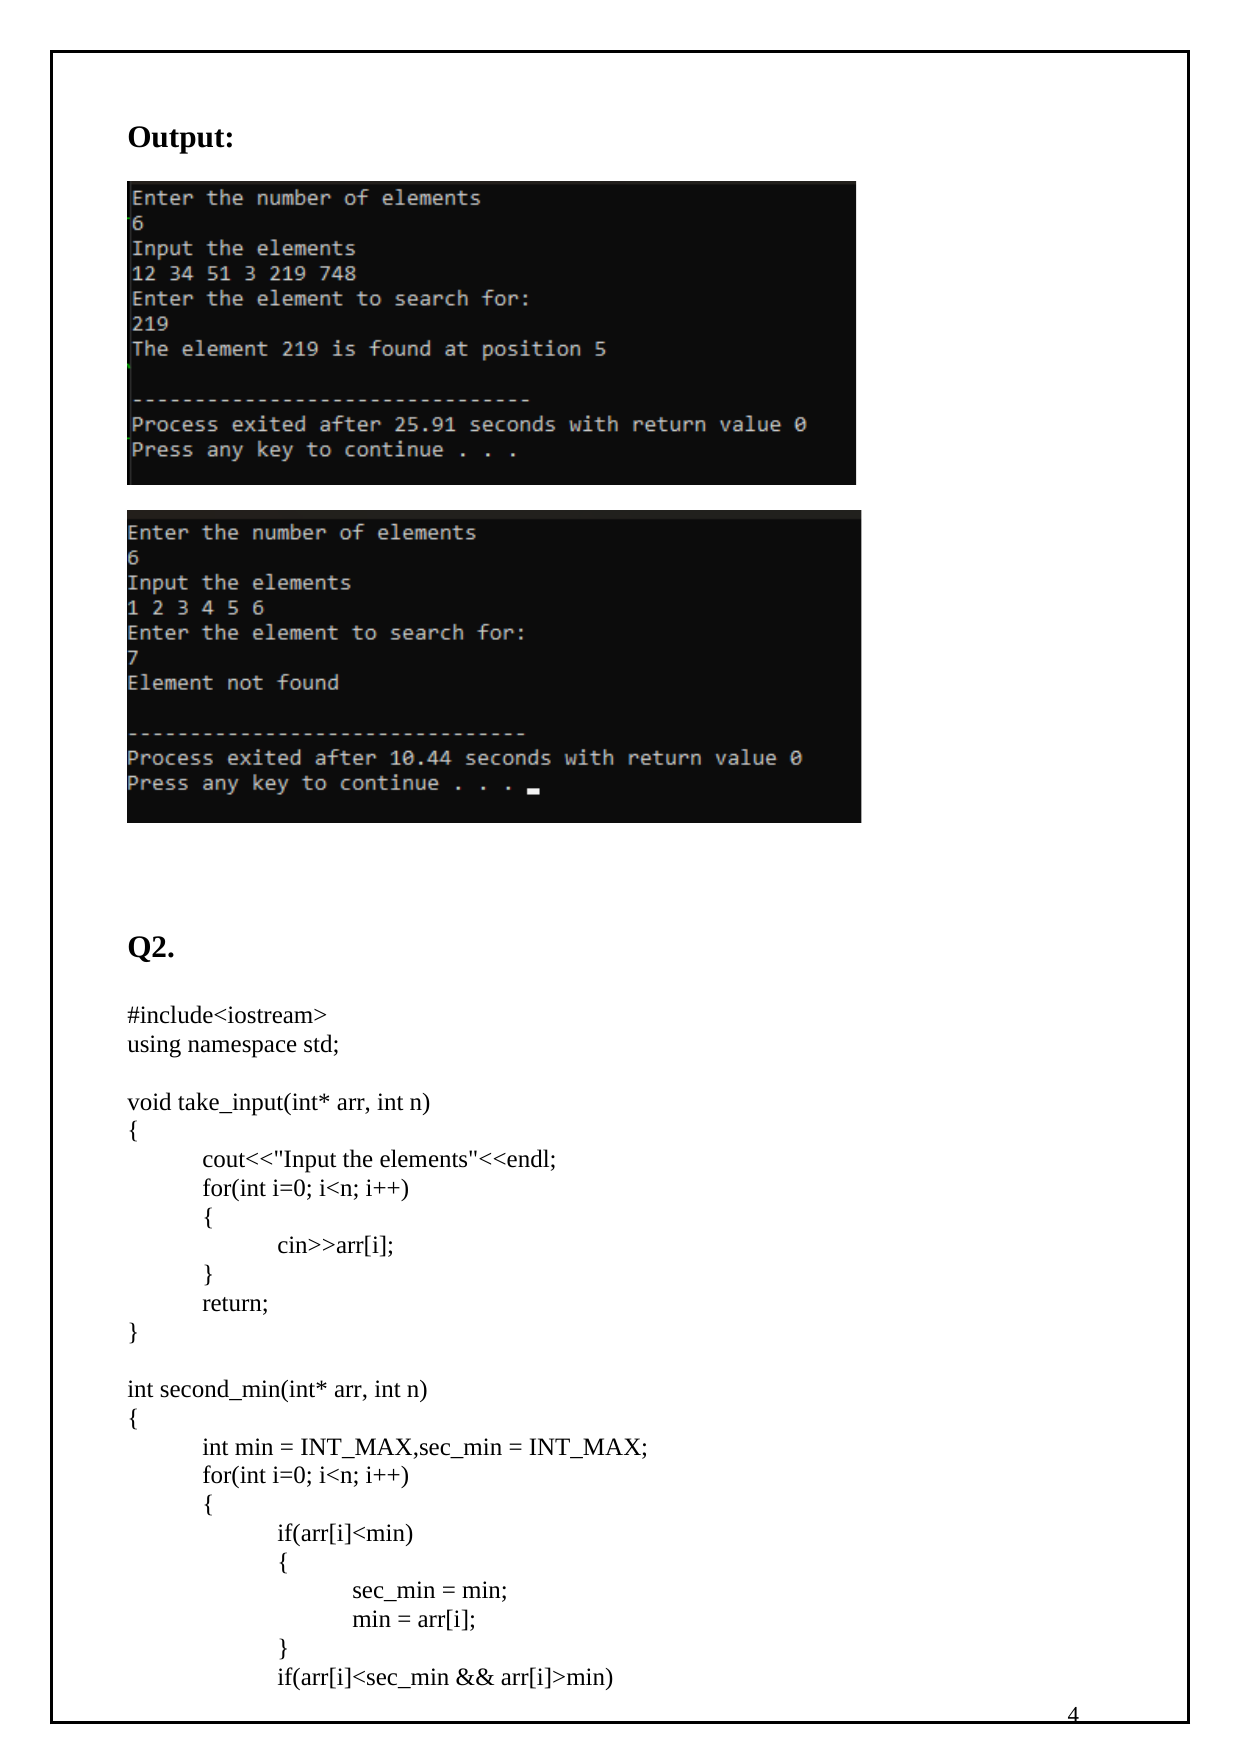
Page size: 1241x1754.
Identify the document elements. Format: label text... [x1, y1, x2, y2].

text { [127, 1115, 1098, 1144]
text { [127, 1403, 1098, 1432]
text } [127, 1317, 1098, 1345]
text cin>>arr[i]; [127, 1230, 1098, 1259]
text void take_input(int* arr, int n) [127, 1087, 1098, 1115]
text int second_min(int* arr, int n) [127, 1374, 1098, 1403]
text for(int i=0; i<n; i++) [127, 1173, 1098, 1202]
text return; [127, 1288, 1098, 1317]
text using namespace std; [127, 1029, 1098, 1058]
picture [127, 510, 862, 823]
text { [127, 1489, 1098, 1518]
text } [127, 1633, 1098, 1662]
text { [127, 1547, 1098, 1575]
picture [127, 181, 857, 485]
text if(arr[i]<sec_min && arr[i]>min) [127, 1662, 1098, 1690]
text Output: [127, 119, 1098, 155]
text if(arr[i]<min) [127, 1518, 1098, 1547]
text #include<iostream> [127, 1000, 1098, 1029]
text int min = INT_MAX,sec_min = INT_MAX; [127, 1432, 1098, 1460]
text } [127, 1259, 1098, 1288]
text sec_min = min; [127, 1575, 1098, 1604]
text min = arr[i]; [127, 1604, 1098, 1633]
text cout<<"Input the elements"<<endl; [127, 1144, 1098, 1173]
text Q2. [127, 928, 1098, 964]
text { [127, 1202, 1098, 1230]
text for(int i=0; i<n; i++) [127, 1460, 1098, 1489]
